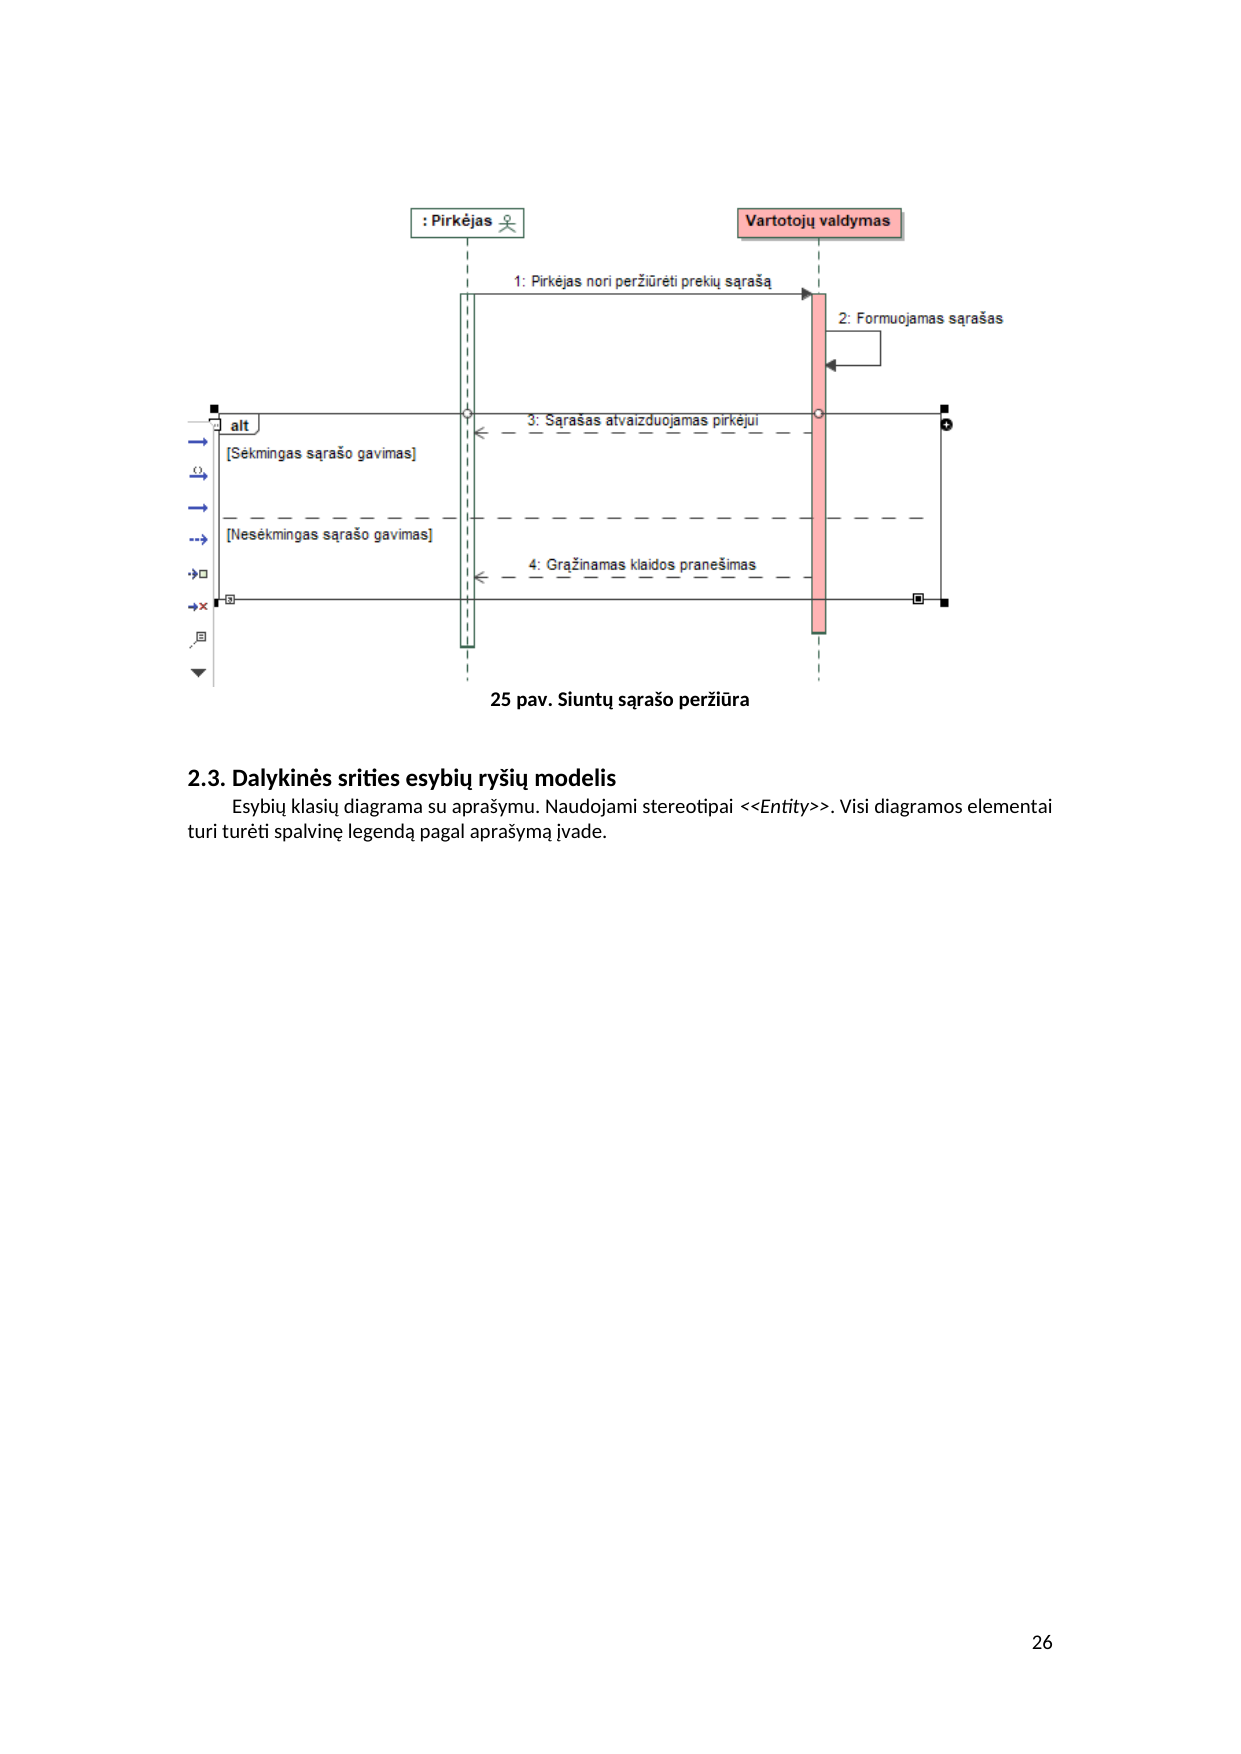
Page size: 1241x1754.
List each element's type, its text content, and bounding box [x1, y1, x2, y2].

subtitle Dalykinės srities esybių ryšių modelis [187, 762, 1053, 793]
picture [187, 150, 1053, 687]
text 25 pav. Siuntų sąrašo peržiūra [187, 687, 1053, 712]
text Esybių klasių diagrama su aprašymu. Naudojami stereotipai <<Entity>>. Visi diagramos elementai turi turėti spalvinę legendą pagal aprašymą įvade. [187, 793, 1053, 844]
